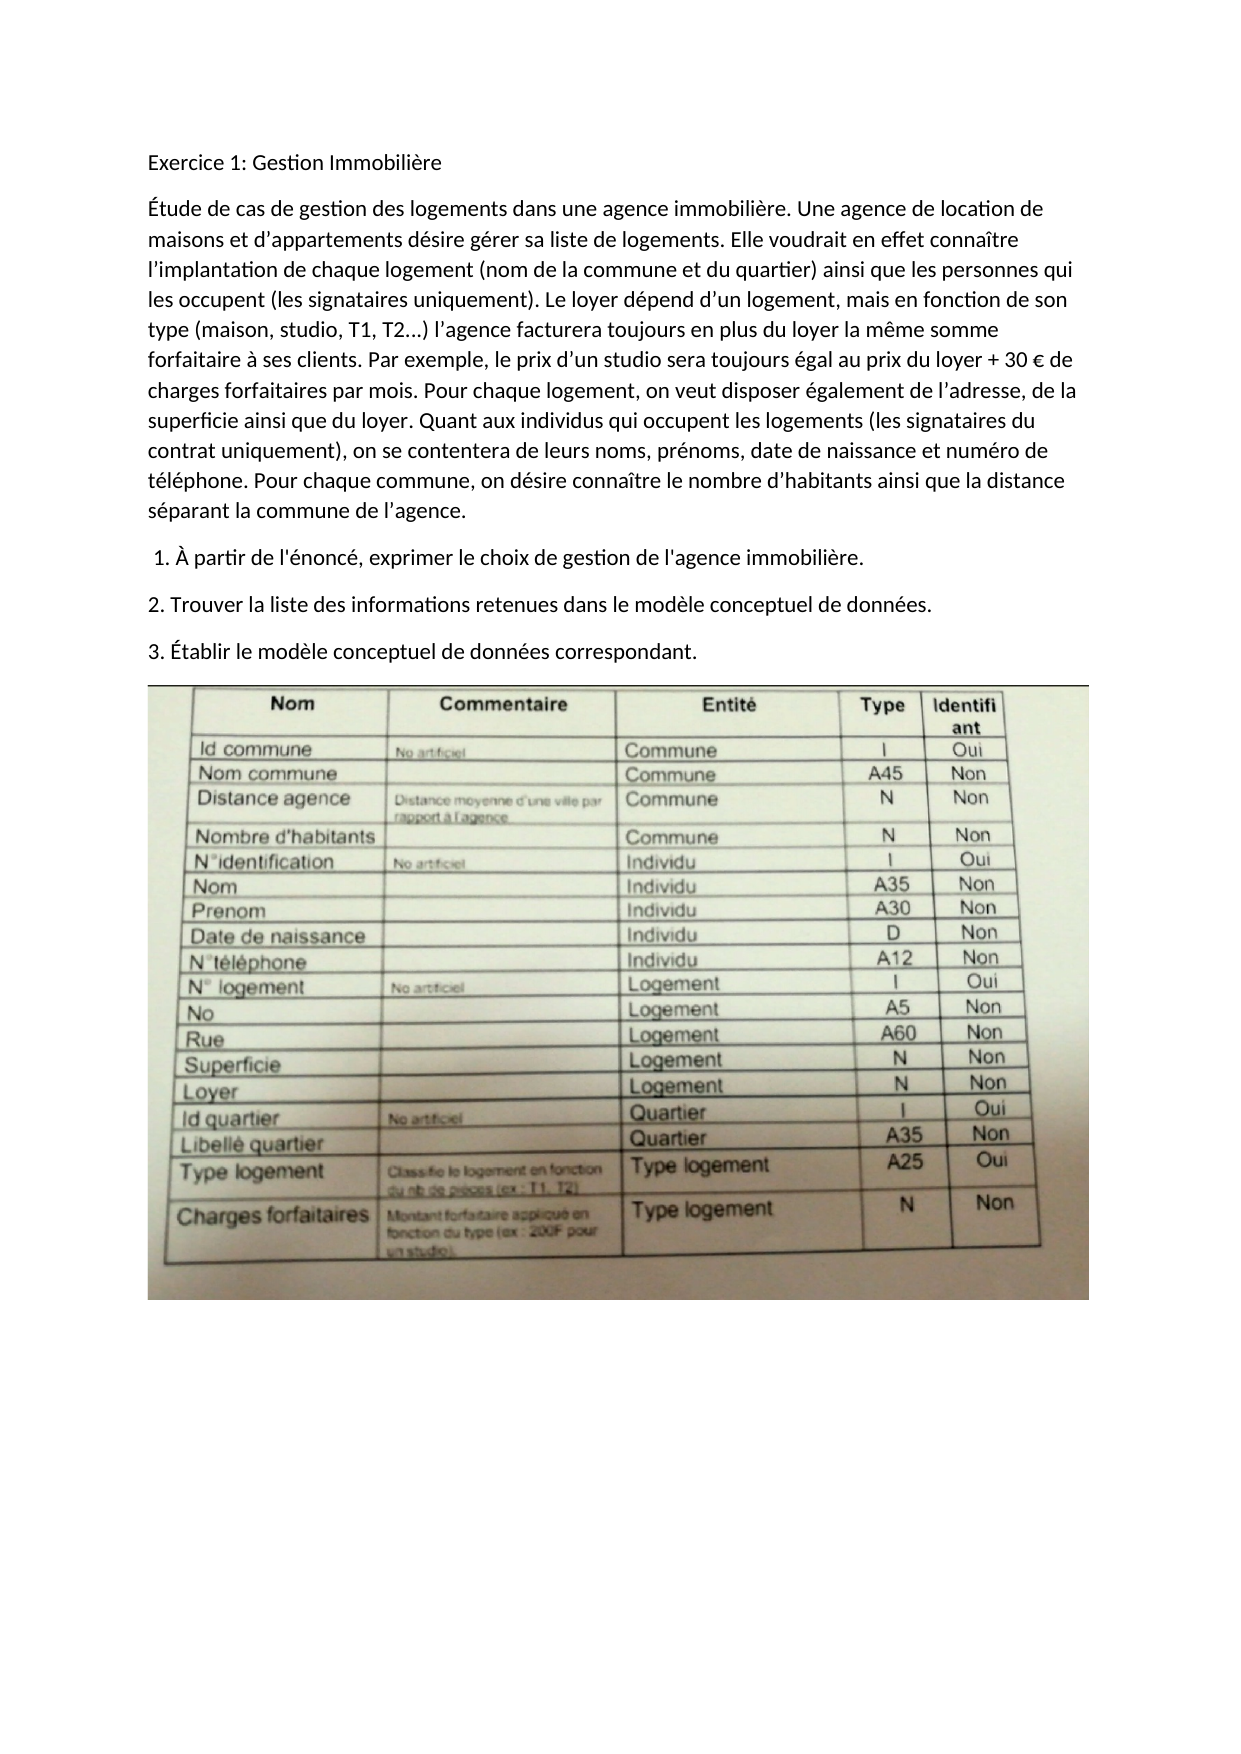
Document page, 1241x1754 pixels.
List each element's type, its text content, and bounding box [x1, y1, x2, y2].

text 3. Établir le modèle conceptuel de données correspondant. [148, 637, 1093, 665]
text 2. Trouver la liste des informations retenues dans le modèle conceptuel de données. [148, 590, 1093, 618]
text Étude de cas de gestion des logements dans une agence immobilière. Une agence de location de maisons et d’appartements désire gérer sa liste de logements. Elle voudrait en effet connaître l’implantation de chaque logement (nom de la commune et du quartier) ainsi que les personnes qui les occupent (les signataires uniquement). Le loyer dépend d’un logement, mais en fonction de son type (maison, studio, T1, T2...) l’agence facturera toujours en plus du loyer la même somme forfaitaire à ses clients. Par exemple, le prix d’un studio sera toujours égal au prix du loyer + 30 € de charges forfaitaires par mois. Pour chaque logement, on veut disposer également de l’adresse, de la superficie ainsi que du loyer. Quant aux individus qui occupent les logements (les signataires du contrat uniquement), on se contentera de leurs noms, prénoms, date de naissance et numéro de téléphone. Pour chaque commune, on désire connaître le nombre d’habitants ainsi que la distance séparant la commune de l’agence. [148, 194, 1093, 524]
text Exercice 1: Gestion Immobilière [148, 148, 1093, 176]
text 1. À partir de l'énoncé, exprimer le choix de gestion de l'agence immobilière. [148, 543, 1093, 571]
picture [149, 685, 1088, 1300]
